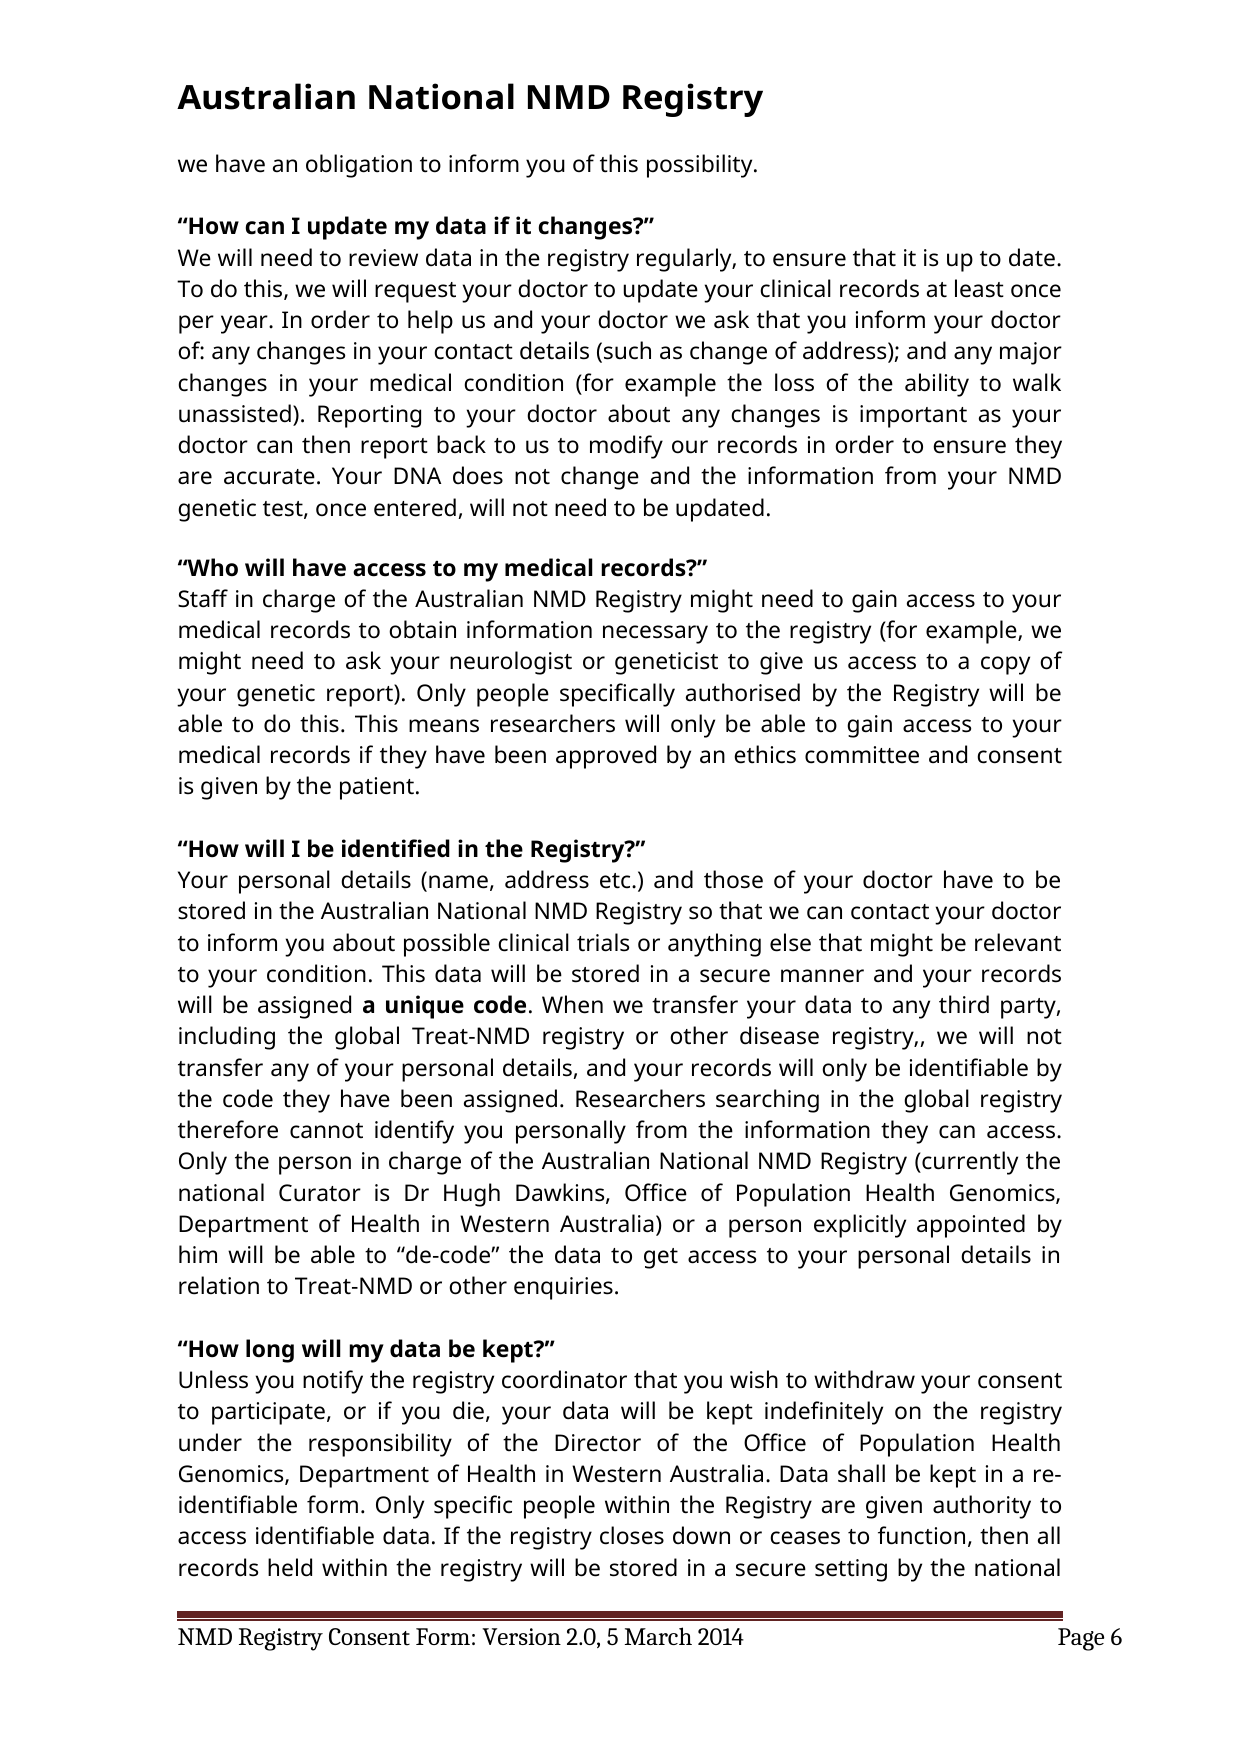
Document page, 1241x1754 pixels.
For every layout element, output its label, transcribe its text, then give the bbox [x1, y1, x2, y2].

text Your personal details (name, address etc.) and those of your doctor have to be stored in the Australian National NMD Registry so that we can contact your doctor to inform you about possible clinical trials or anything else that might be relevant to your condition. This data will be stored in a secure manner and your records will be assigned a unique code. When we transfer your data to any third party, including the global Treat-NMD registry or other disease registry,, we will not transfer any of your personal details, and your records will only be identifiable by the code they have been assigned. Researchers searching in the global registry therefore cannot identify you personally from the information they can access. Only the person in charge of the Australian National NMD Registry (currently the national Curator is Dr Hugh Dawkins, Office of Population Health , Department of Health in Western Australia) or a person explicitly appointed by him will be able to “de-code” the data to get access to your personal details in relation to Treat-NMD or other enquiries. [177, 864, 1063, 1301]
subtitle “How long will my data be kept?” [177, 1333, 1063, 1364]
text We will need to review data in the registry regularly, to ensure that it is up to date. To do this, we will request your doctor to update your clinical records at least once per year. In order to help us and your doctor we ask that you inform your doctor of: any changes in your contact details (such as change of address); and any major changes in your medical condition (for example the loss of the ability to walk unassisted). Reporting to your doctor about any changes is important as your doctor can then report back to us to modify our records in order to ensure they are accurate. Your DNA does not change and the information from your NMD genetic test, once entered, will not need to be updated. [177, 241, 1063, 523]
subtitle “How will I be identified in the Registry?” [177, 833, 1063, 864]
text “How can I update my data if it changes?” [177, 210, 1063, 241]
text “Who will have access to my medical records?” [177, 551, 1063, 583]
text Staff in charge of the Australian NMD Registry might need to gain access to your medical records to obtain information necessary to the registry (for example, we might need to ask your neurologist or geneticist to give us access to a copy of your genetic report). Only people specifically authorised by the Registry will be able to do this. This means researchers will only be able to gain access to your medical records if they have been approved by an ethics committee and consent is given by the patient. [177, 583, 1063, 801]
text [177, 1364, 1063, 1583]
